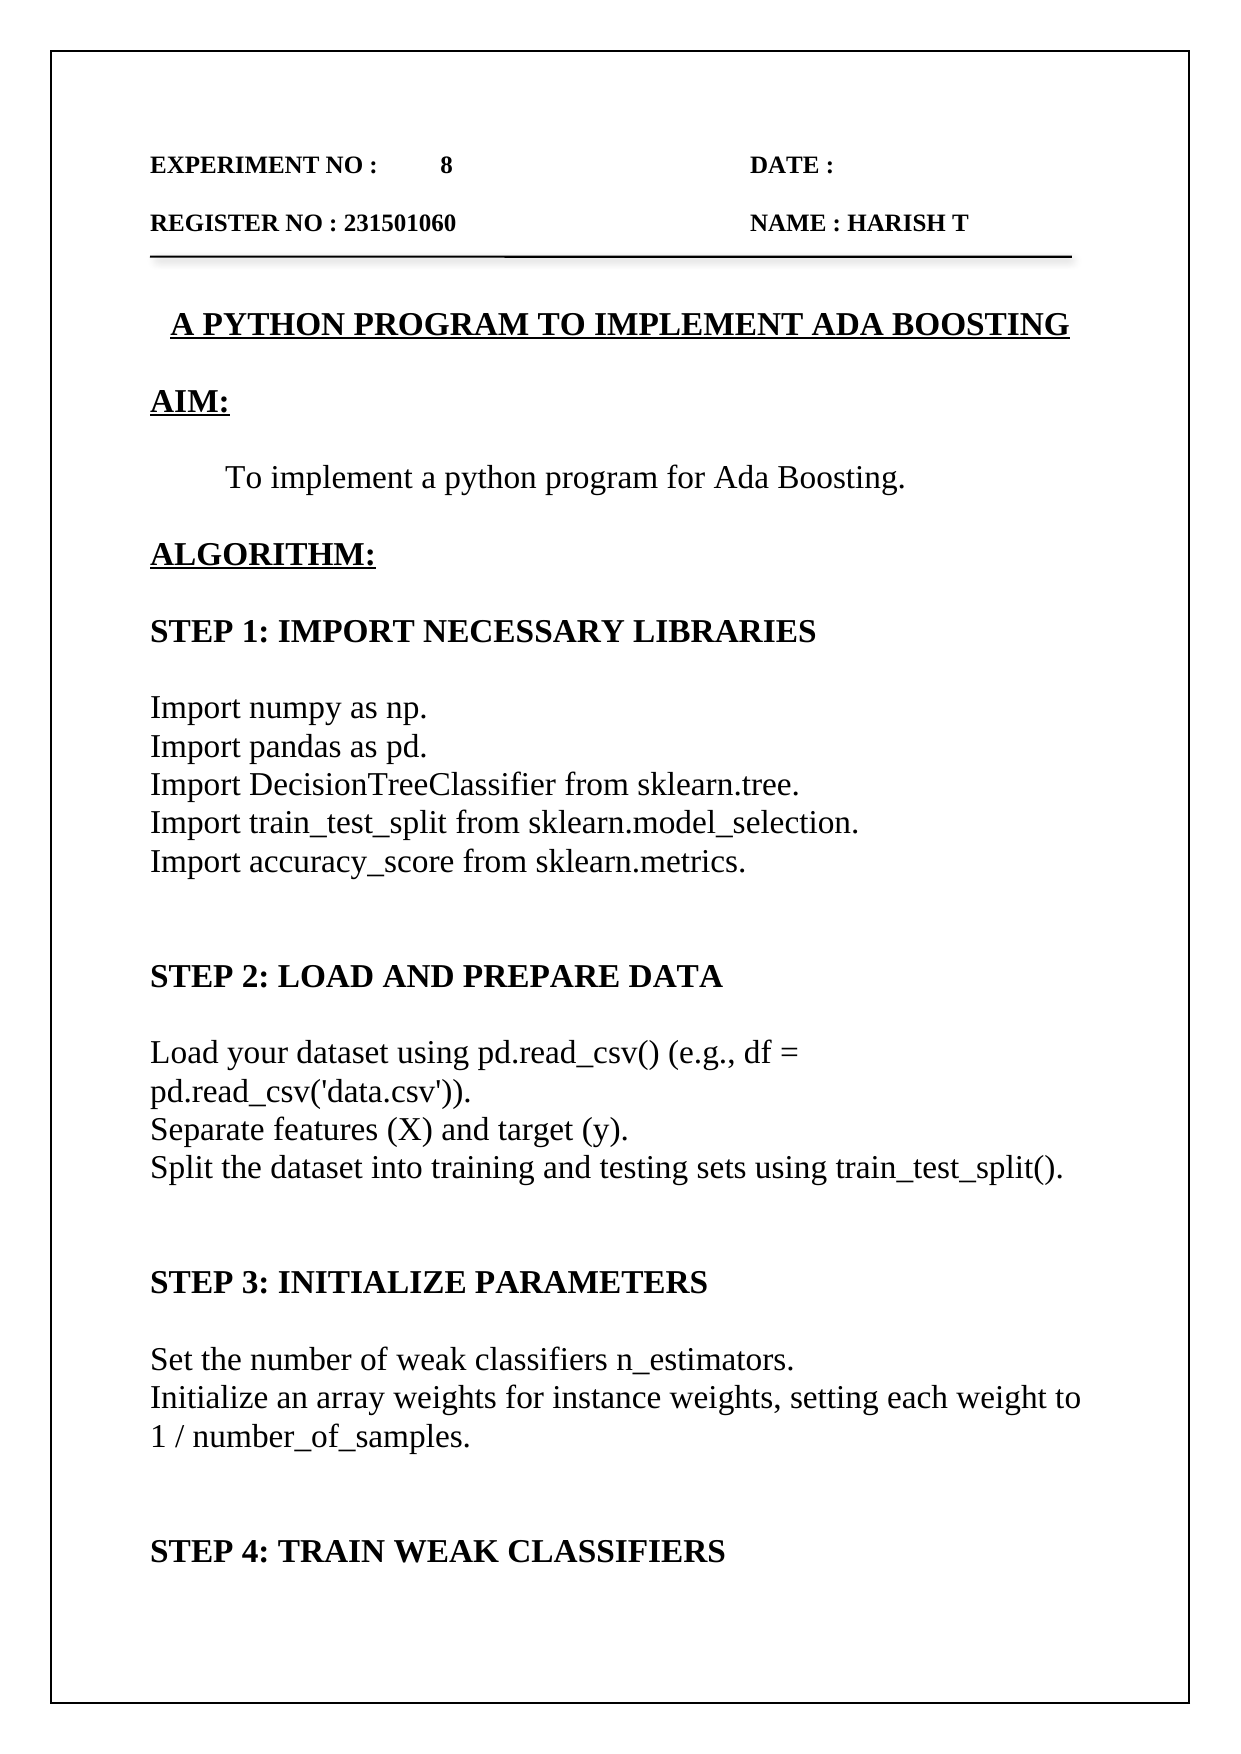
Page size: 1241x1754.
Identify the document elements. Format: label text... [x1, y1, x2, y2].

text Split the dataset into training and testing sets using train_test_split(). [150, 1147, 1090, 1186]
text REGISTER NO : 231501060 NAME : HARISH T [150, 208, 1090, 237]
text Import pandas as pd. [150, 726, 1090, 764]
text EXPERIMENT NO : 8 DATE : [150, 150, 1090, 179]
text To implement a python program for Ada Boosting. [150, 457, 1090, 496]
text Initialize an array weights for instance weights, setting each weight to 1 / number_of_samples. [150, 1377, 1090, 1454]
text STEP 2: LOAD AND PREPARE DATA [150, 956, 1090, 994]
text STEP 4: TRAIN WEAK CLASSIFIERS [150, 1531, 1090, 1569]
text Import DecisionTreeClassifier from sklearn.tree. [150, 764, 1090, 802]
text Set the number of weak classifiers n_estimators. [150, 1339, 1090, 1377]
text STEP 1: IMPORT NECESSARY LIBRARIES [150, 611, 1090, 649]
text Import numpy as np. [150, 687, 1090, 726]
text Load your dataset using pd.read_csv() (e.g., df = pd.read_csv('data.csv')). [150, 1032, 1090, 1109]
text ALGORITHM: [150, 534, 1090, 572]
text Import accuracy_score from sklearn.metrics. [150, 841, 1090, 879]
text AIM: [150, 381, 1090, 419]
text STEP 3: INITIALIZE PARAMETERS [150, 1262, 1090, 1301]
text Separate features (X) and target (y). [150, 1109, 1090, 1147]
text Import train_test_split from sklearn.model_selection. [150, 802, 1090, 841]
text A PYTHON PROGRAM TO IMPLEMENT ADA BOOSTING [150, 304, 1090, 342]
